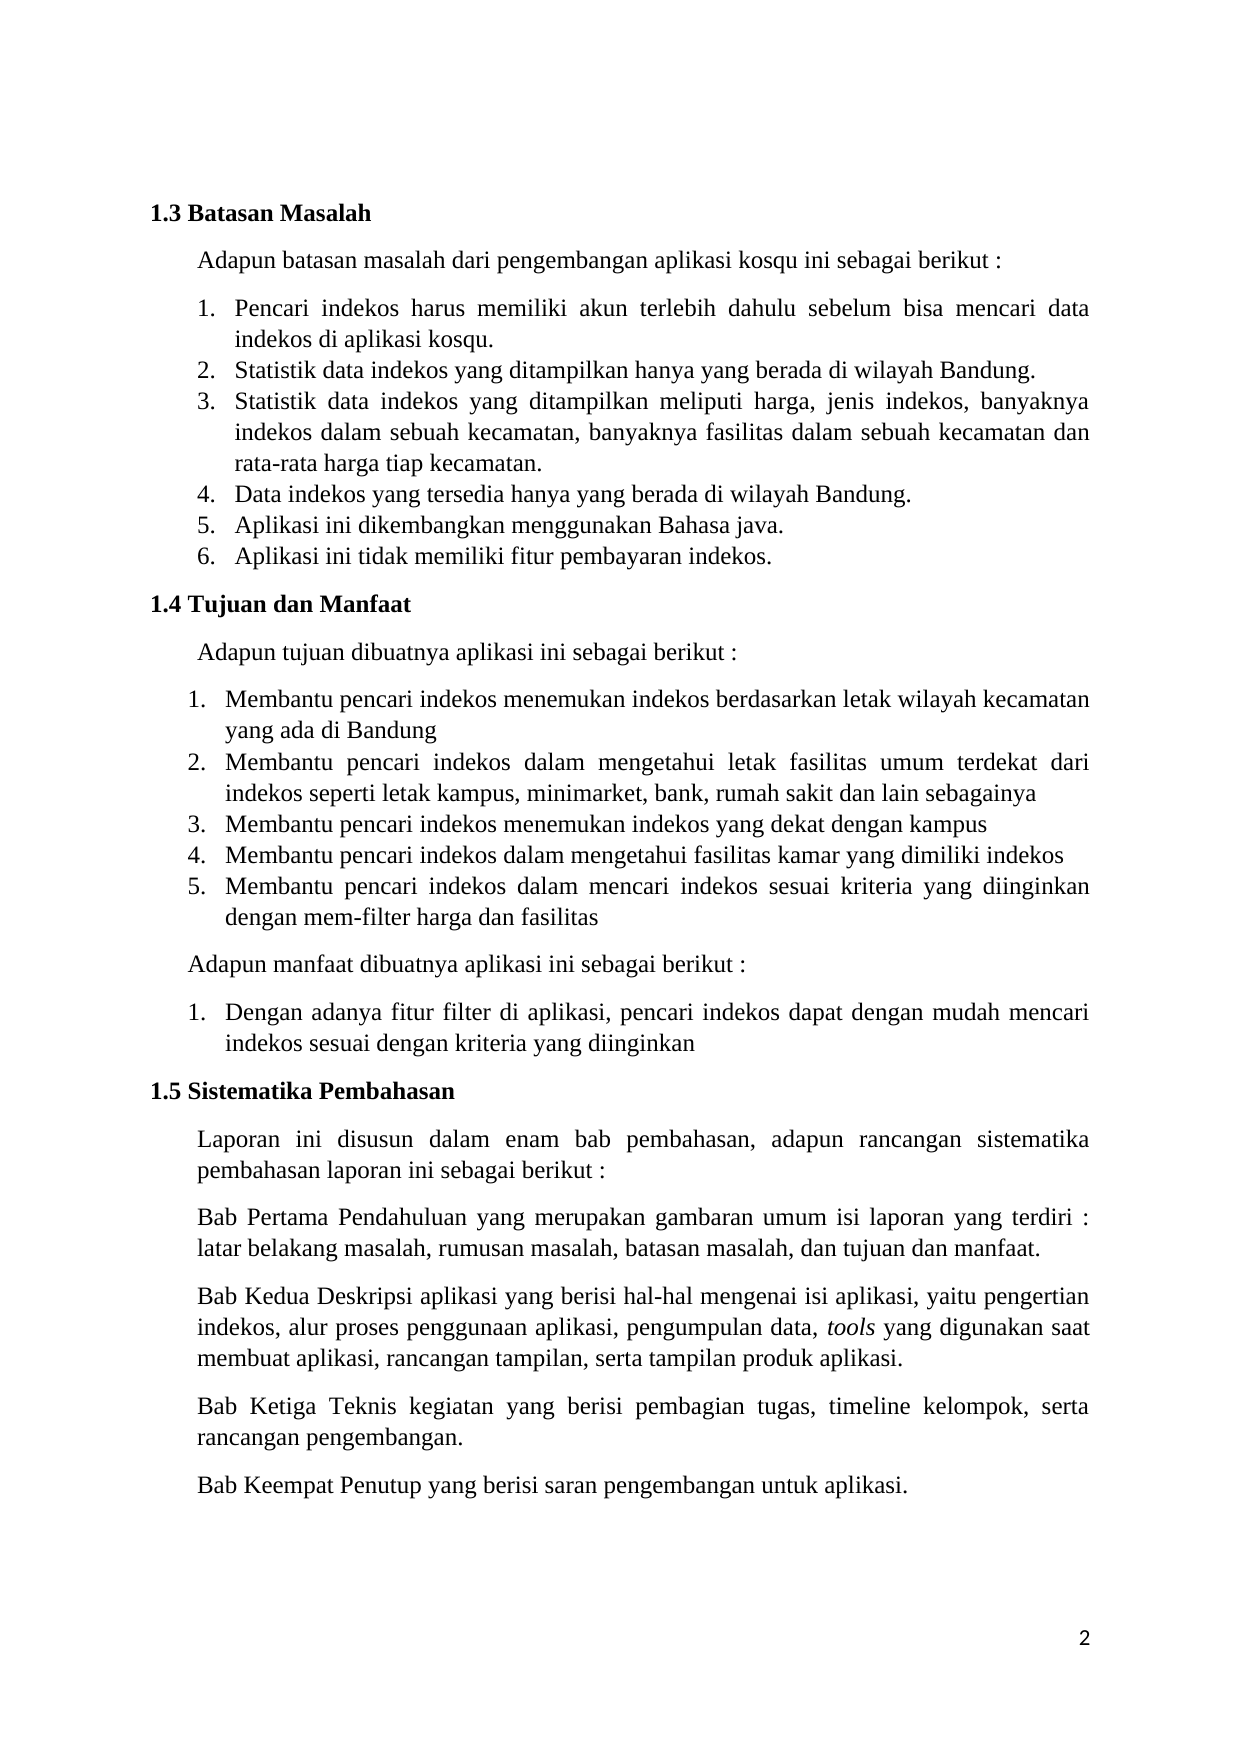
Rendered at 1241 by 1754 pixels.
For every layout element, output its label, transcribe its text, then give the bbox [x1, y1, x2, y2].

text 1.3 Batasan Masalah [150, 198, 1090, 226]
text 1.4 Tujuan dan Manfaat [150, 589, 1090, 618]
list Data indekos yang tersedia hanya yang berada di wilayah Bandung. [197, 479, 1090, 508]
text 1.5 Sistematika Pembahasan [150, 1076, 1090, 1105]
list Membantu pencari indekos menemukan indekos yang dekat dengan kampus [187, 809, 1090, 837]
list Dengan adanya fitur filter di aplikasi, pencari indekos dapat dengan mudah mencari indekos sesuai dengan kriteria yang diinginkan [187, 997, 1090, 1057]
list Aplikasi ini tidak memiliki fitur pembayaran indekos. [197, 541, 1090, 570]
text Laporan ini disusun dalam enam bab pembahasan, adapun rancangan sistematika pembahasan laporan ini sebagai berikut : [197, 1124, 1090, 1183]
list Statistik data indekos yang ditampilkan meliputi harga, jenis indekos, banyaknya indekos dalam sebuah kecamatan, banyaknya fasilitas dalam sebuah kecamatan dan rata-rata harga tiap kecamatan. [197, 386, 1090, 477]
text Adapun batasan masalah dari pengembangan aplikasi kosqu ini sebagai berikut : [197, 245, 1090, 274]
text Bab Ketiga Teknis kegiatan yang berisi pembagian tugas, timeline kelompok, serta rancangan pengembangan. [197, 1391, 1090, 1451]
text Bab Pertama Pendahuluan yang merupakan gambaran umum isi laporan yang terdiri : latar belakang masalah, rumusan masalah, batasan masalah, dan tujuan dan manfaat. [197, 1202, 1090, 1262]
text Adapun manfaat dibuatnya aplikasi ini sebagai berikut : [187, 949, 1090, 978]
text Bab Kedua Deskripsi aplikasi yang berisi hal-hal mengenai isi aplikasi, yaitu pengertian indekos, alur proses penggunaan aplikasi, pengumpulan data, tools yang digunakan saat membuat aplikasi, rancangan tampilan, serta tampilan produk aplikasi. [197, 1281, 1090, 1372]
list Membantu pencari indekos menemukan indekos berdasarkan letak wilayah kecamatan yang ada di Bandung [187, 684, 1090, 744]
text Bab Keempat Penutup yang berisi saran pengembangan untuk aplikasi. [197, 1470, 1090, 1498]
list Membantu pencari indekos dalam mengetahui fasilitas kamar yang dimiliki indekos [187, 840, 1090, 868]
list Membantu pencari indekos dalam mencari indekos sesuai kriteria yang diinginkan dengan mem-filter harga dan fasilitas [187, 871, 1090, 931]
list Aplikasi ini dikembangkan menggunakan Bahasa java. [197, 510, 1090, 539]
list Pencari indekos harus memiliki akun terlebih dahulu sebelum bisa mencari data indekos di aplikasi kosqu. [197, 293, 1090, 353]
text Adapun tujuan dibuatnya aplikasi ini sebagai berikut : [197, 637, 1090, 666]
list Statistik data indekos yang ditampilkan hanya yang berada di wilayah Bandung. [197, 355, 1090, 384]
list Membantu pencari indekos dalam mengetahui letak fasilitas umum terdekat dari indekos seperti letak kampus, minimarket, bank, rumah sakit dan lain sebagainya [187, 747, 1090, 806]
